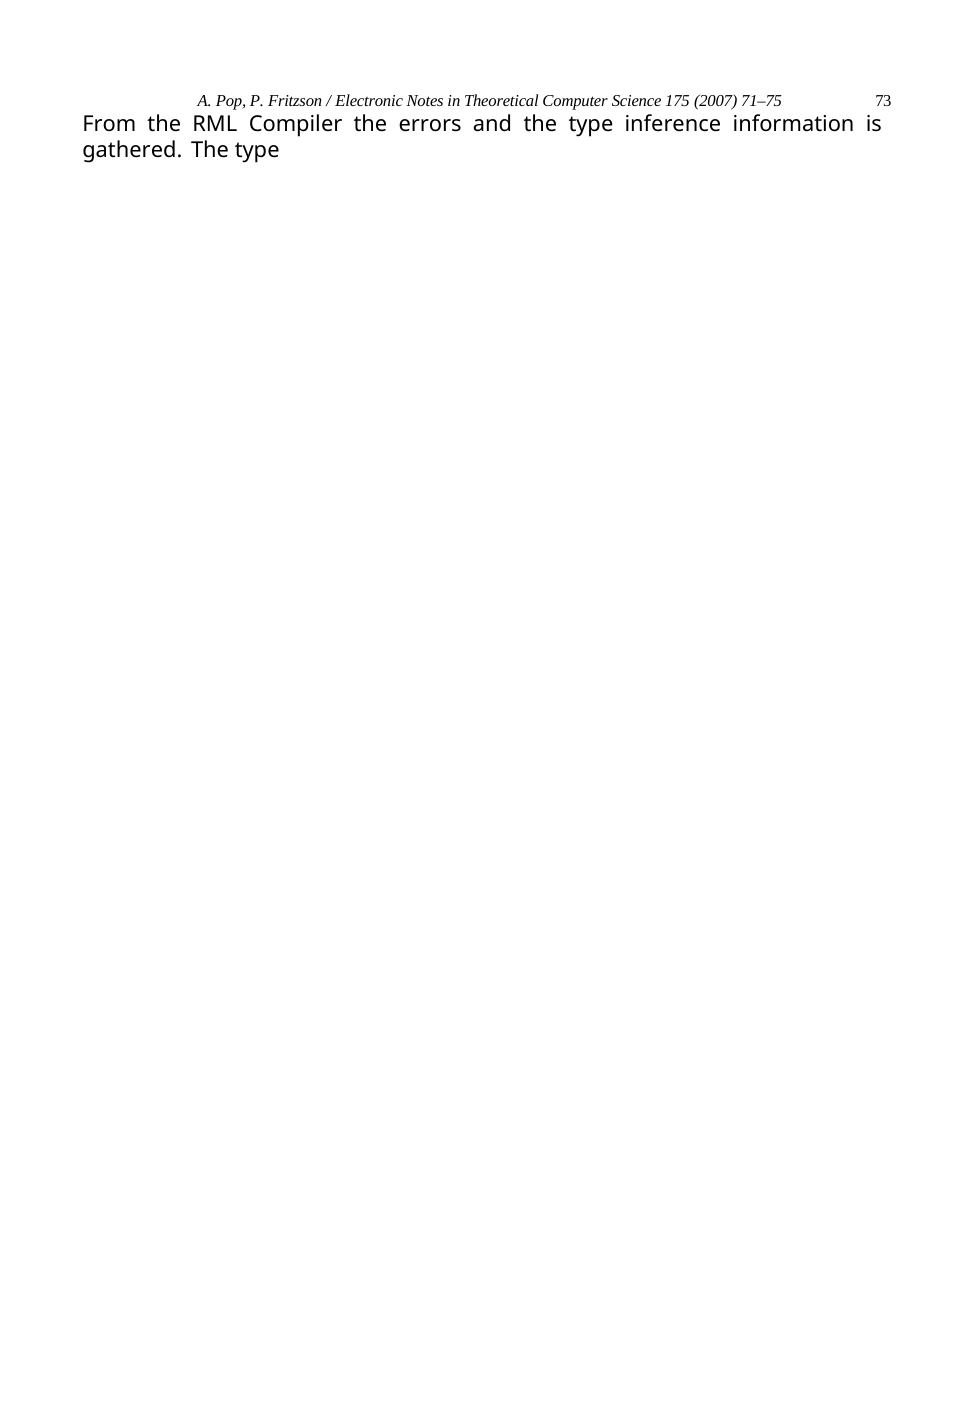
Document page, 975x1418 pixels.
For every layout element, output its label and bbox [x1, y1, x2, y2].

text [82, 110, 882, 164]
